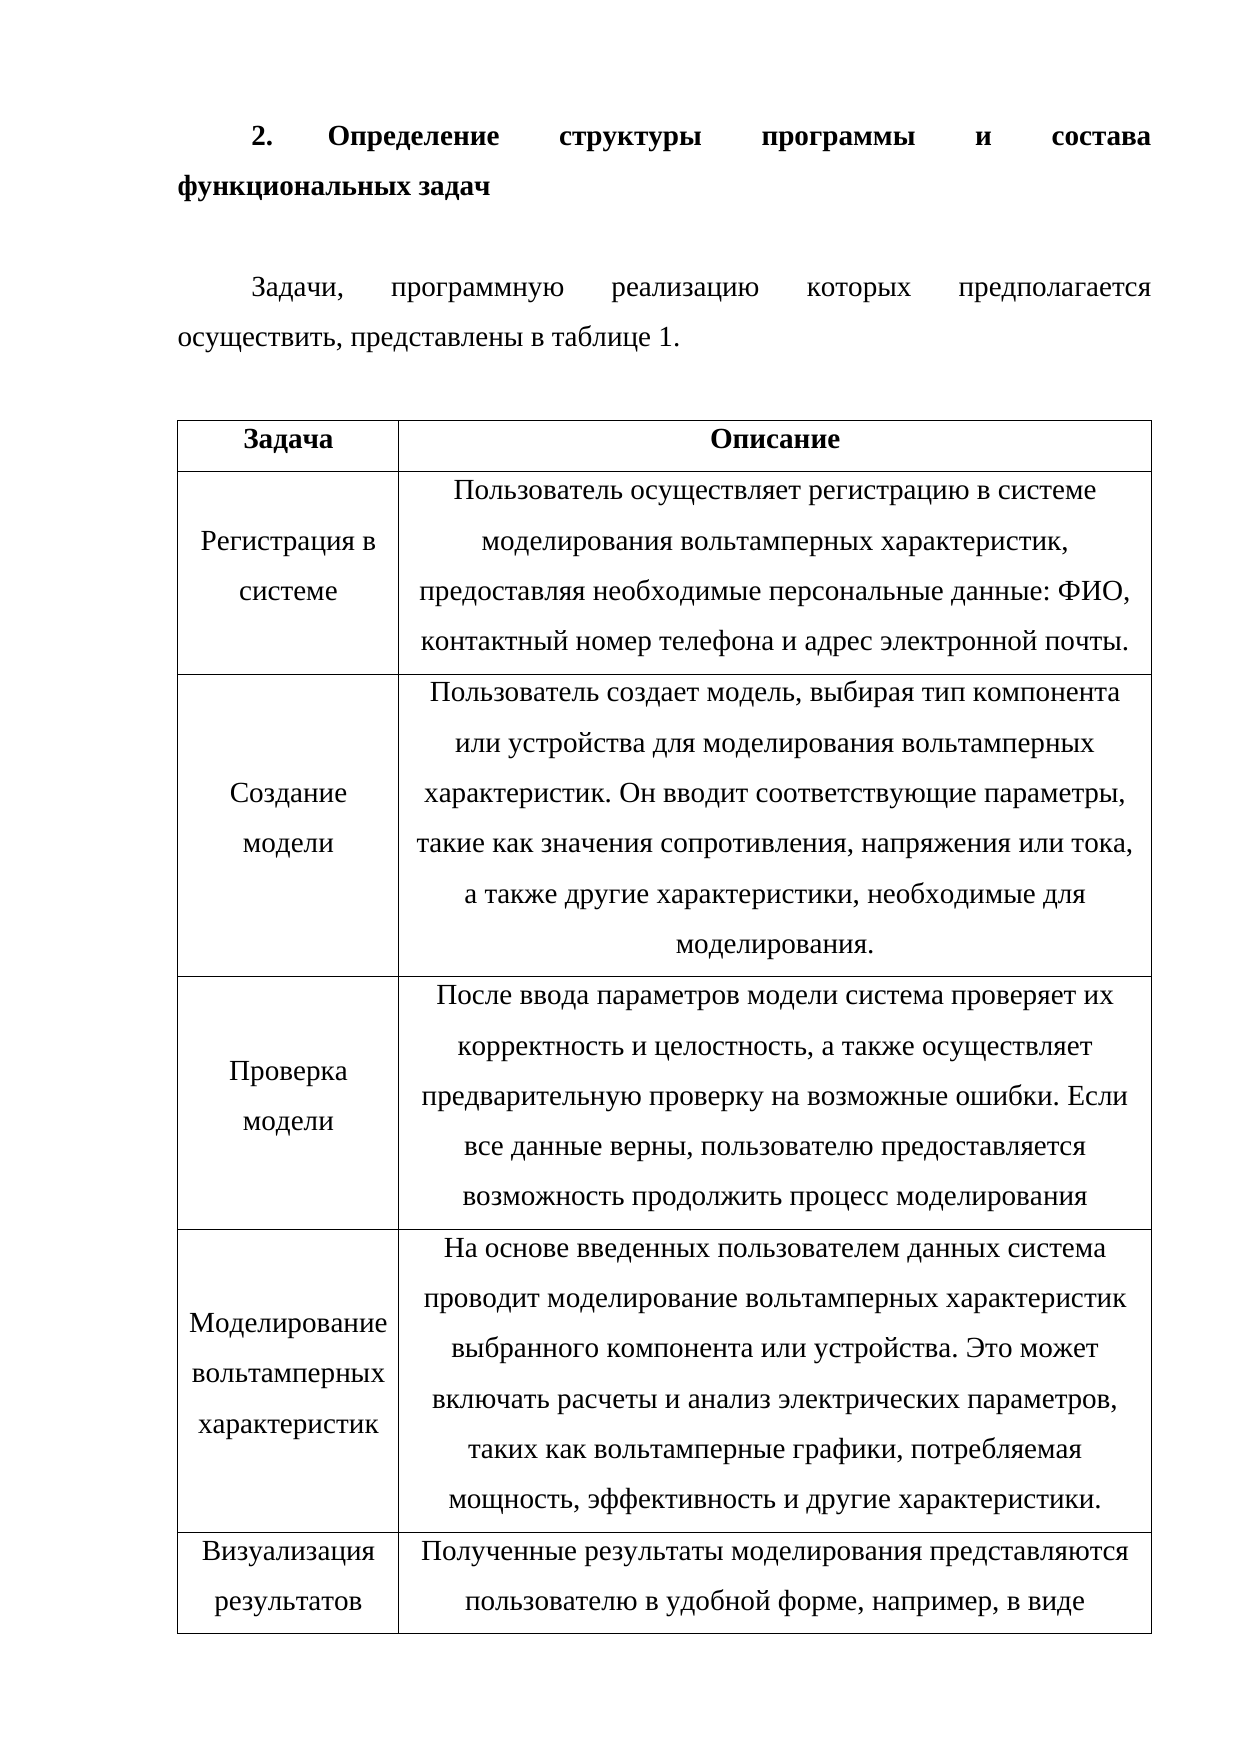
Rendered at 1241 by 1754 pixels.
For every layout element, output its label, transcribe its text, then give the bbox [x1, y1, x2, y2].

table_header Задача [178, 421, 398, 471]
table_cell После ввода параметров модели система проверяет их корректность и целостность, а также осуществляет предварительную проверку на возможные ошибки. Если все данные верны, пользователю предоставляется возможность продолжить процесс моделирования [399, 977, 1151, 1229]
table_cell Пользователь осуществляет регистрацию в системе моделирования вольтамперных характеристик, предоставляя необходимые персональные данные: ФИО, контактный номер телефона и адрес электронной почты. [399, 472, 1151, 673]
table_cell Пользователь создает модель, выбирая тип компонента или устройства для моделирования вольтамперных характеристик. Он вводит соответствующие параметры, такие как значения сопротивления, напряжения или тока, а также другие характеристики, необходимые для моделирования. [399, 675, 1151, 976]
table_cell Моделирование вольтамперных характеристик [178, 1230, 398, 1532]
text Задачи, программную реализацию которых предполагается осуществить, представлены в таблице 1. [177, 269, 1152, 353]
table_cell Создание модели [178, 675, 398, 976]
table_cell Регистрация в системе [178, 472, 398, 673]
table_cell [399, 1533, 1151, 1633]
table_header Описание [399, 421, 1151, 471]
list Определение структуры программы и состава функциональных задач [177, 118, 1152, 202]
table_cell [178, 1533, 398, 1633]
table_cell Проверка модели [178, 977, 398, 1229]
table_cell На основе введенных пользователем данных система проводит моделирование вольтамперных характеристик выбранного компонента или устройства. Это может включать расчеты и анализ электрических параметров, таких как вольтамперные графики, потребляемая мощность, эффективность и другие характеристики. [399, 1230, 1151, 1532]
